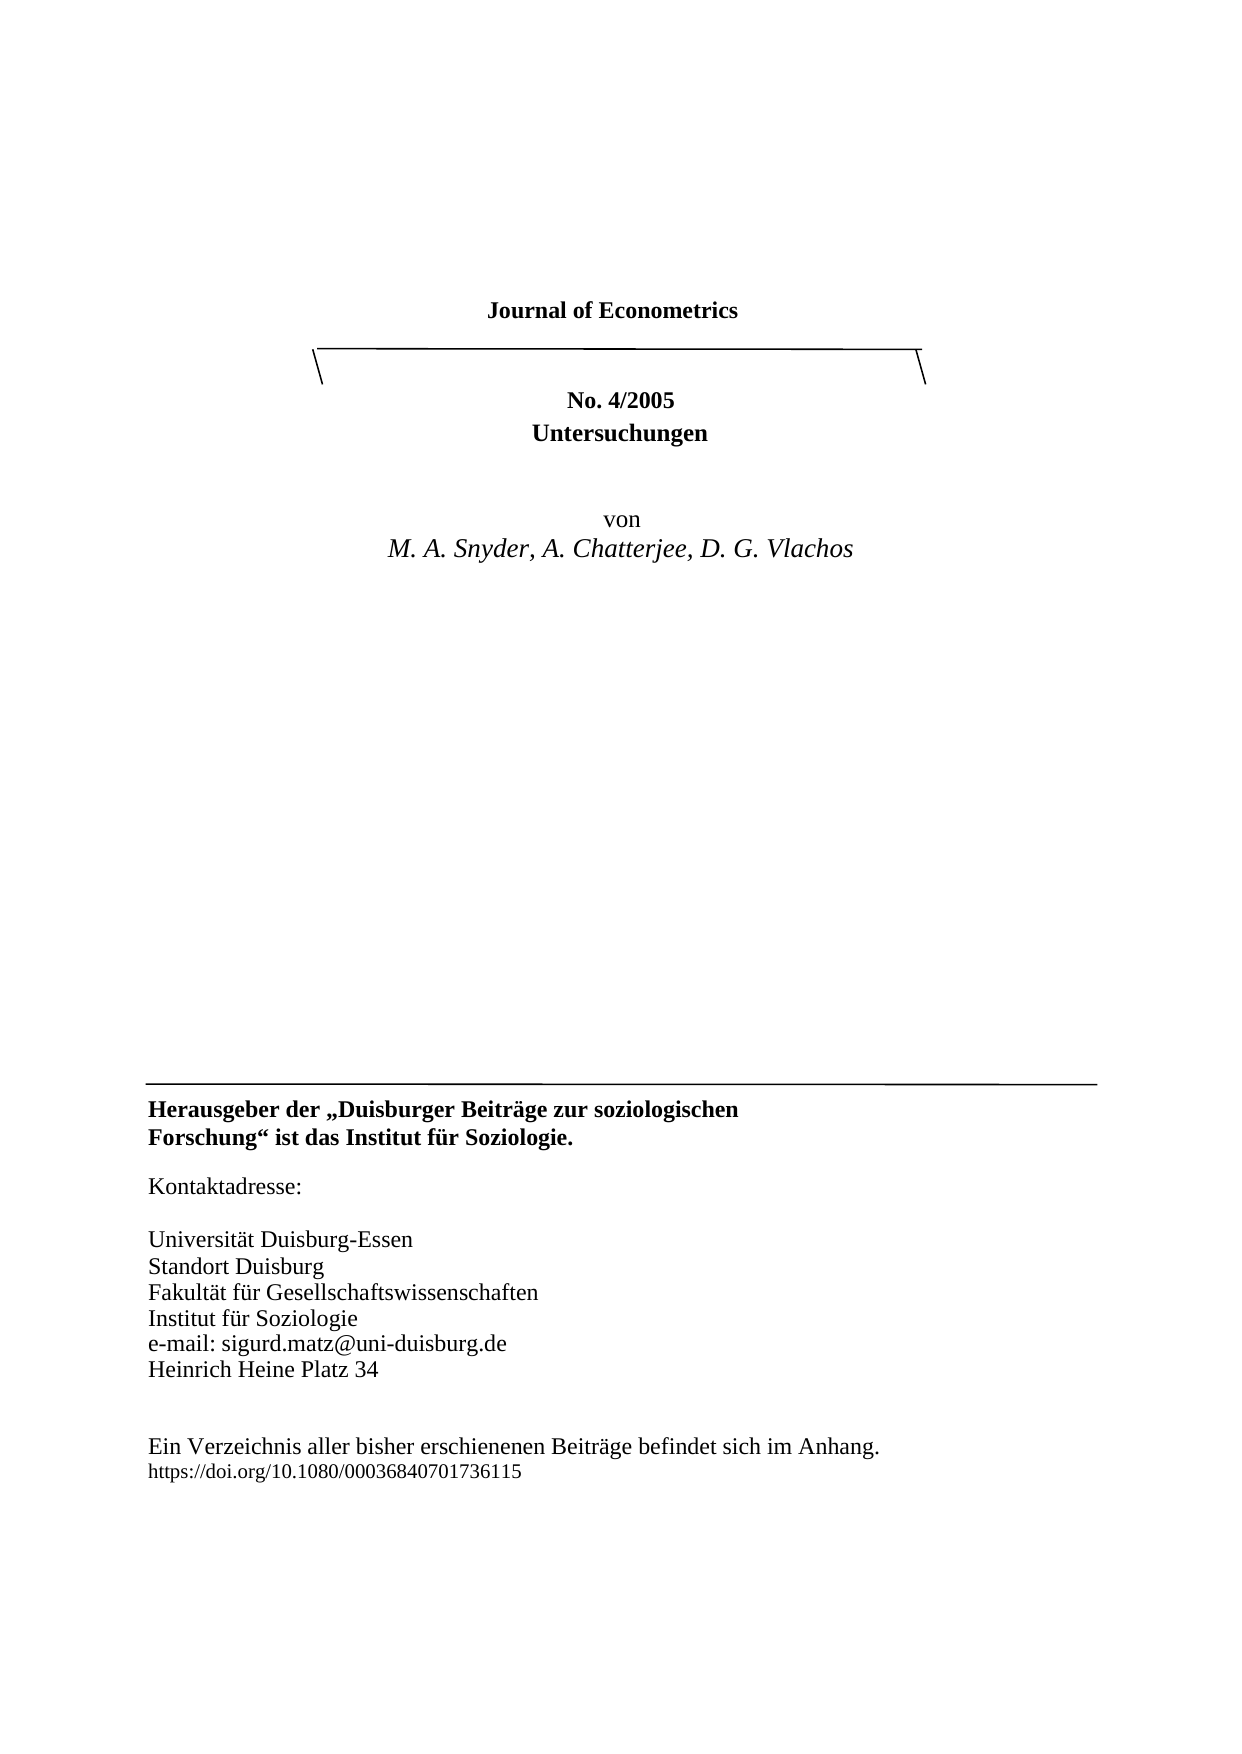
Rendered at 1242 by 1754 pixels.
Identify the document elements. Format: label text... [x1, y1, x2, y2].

text Kontaktadresse: [148, 1172, 1092, 1199]
text M. A. Snyder, A. Chatterjee, D. G. Vlachos [148, 533, 1094, 564]
text Heinrich Heine Platz 34 [148, 1357, 443, 1383]
text Ein Verzeichnis aller bisher erschienenen Beiträge befindet sich im Anhang. [148, 1432, 1092, 1459]
text https://doi.org/10.1080/00036840701736115 [148, 1459, 1092, 1483]
text von [148, 504, 1096, 533]
text e-mail: sigurd.matz@uni-duisburg.de [148, 1332, 1092, 1357]
text Standort Duisburg [148, 1253, 1092, 1280]
text Institut für Soziologie [148, 1306, 1092, 1332]
text Herausgeber der „Duisburger Beiträge zur soziologischen Forschung“ ist das Institut für Soziologie. [148, 1096, 837, 1150]
text No. 4/2005 [148, 386, 1094, 414]
text Journal of Econometrics [148, 297, 1077, 324]
text Fakultät für Gesellschaftswissenschaften [148, 1280, 1092, 1306]
text Universität Duisburg-Essen [148, 1225, 1092, 1253]
text Untersuchungen [148, 418, 1092, 446]
